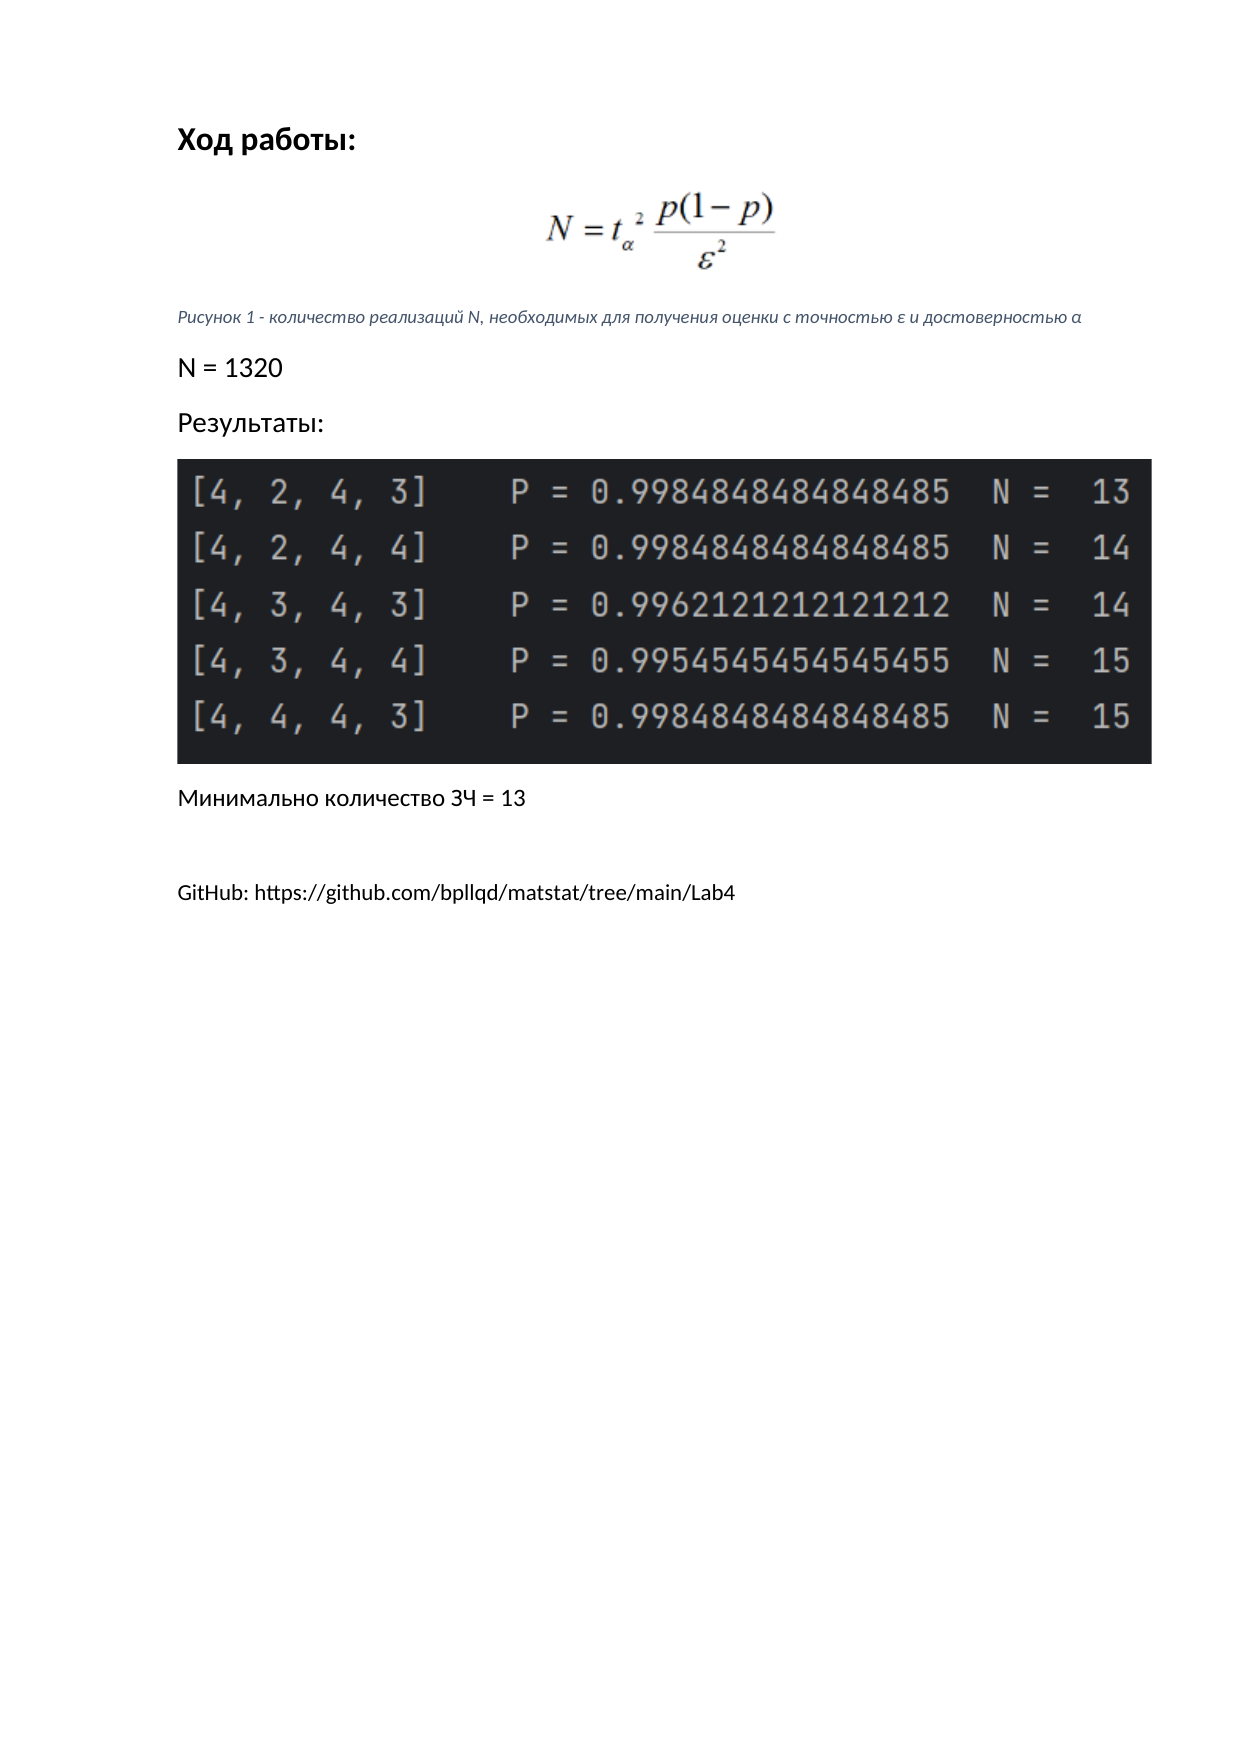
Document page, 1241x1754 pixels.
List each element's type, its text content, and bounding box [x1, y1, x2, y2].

text N = 1320 [177, 349, 1152, 385]
picture [177, 459, 1152, 764]
picture [529, 178, 800, 287]
text Ход работы: [177, 118, 1152, 159]
text GitHub: https://github.com/bpllqd/matstat/tree/main/Lab4 [177, 878, 1152, 906]
text Минимально количество ЗЧ = 13 [177, 782, 1152, 812]
text Результаты: [177, 404, 1152, 440]
text Рисунок 1 - количество реализаций N, необходимых для получения оценки с точностью ε и достоверностью α [177, 305, 1152, 328]
